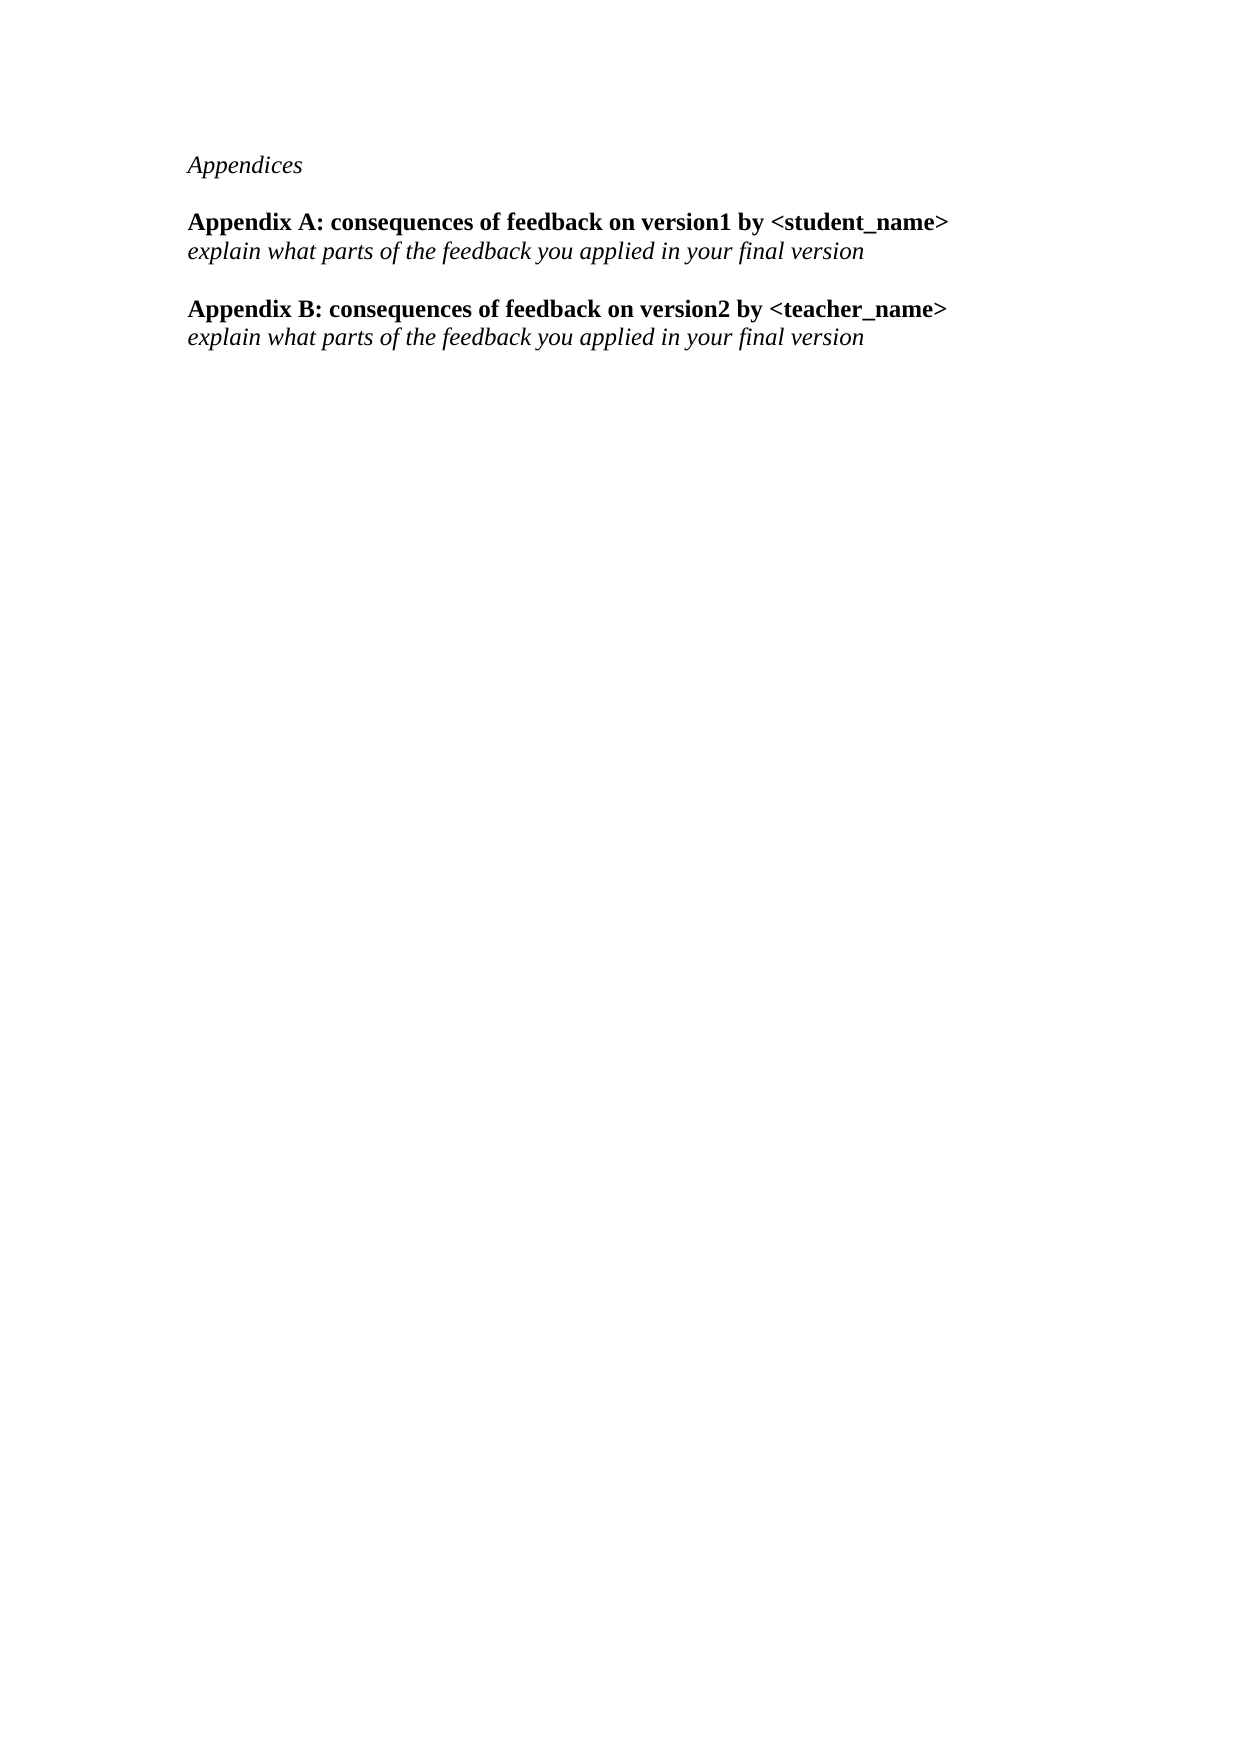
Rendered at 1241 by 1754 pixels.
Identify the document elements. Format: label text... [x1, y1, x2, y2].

text Appendices [187, 150, 1053, 179]
text Appendix A: consequences of feedback on version1 by <student_name> [187, 207, 1053, 236]
text explain what parts of the feedback you applied in your final version [187, 322, 1053, 351]
text explain what parts of the feedback you applied in your final version [187, 236, 1053, 265]
text Appendix B: consequences of feedback on version2 by <teacher_name> [187, 294, 1053, 322]
